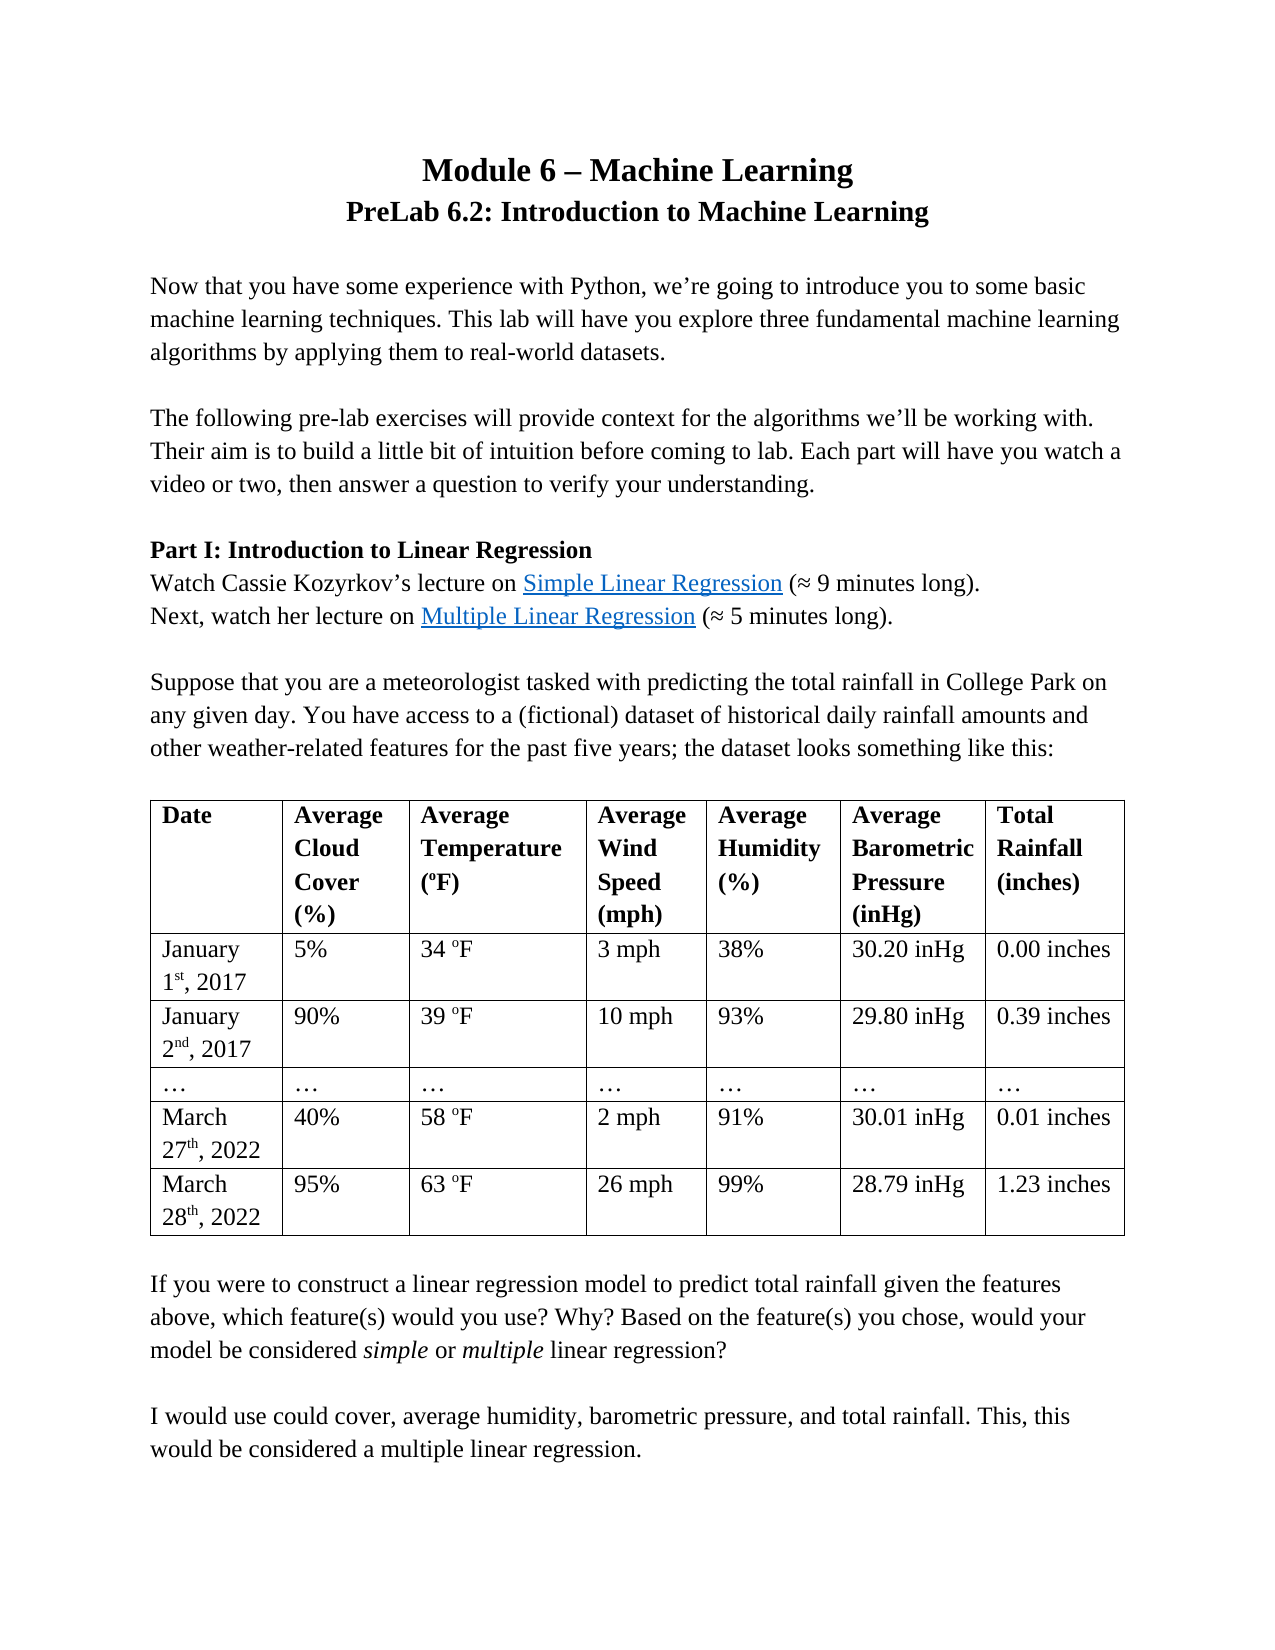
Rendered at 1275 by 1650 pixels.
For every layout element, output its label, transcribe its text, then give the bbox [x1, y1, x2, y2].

text If you were to construct a linear regression model to predict total rainfall given the features above, which feature(s) would you use? Why? Based on the feature(s) you chose, would your model be considered simple or multiple linear regression? [150, 1269, 1125, 1364]
table_cell 90% [283, 1001, 409, 1067]
table_header Total Rainfall (inches) [986, 801, 1124, 933]
table_cell March 27th, 2022 [151, 1102, 282, 1168]
table_cell 91% [707, 1102, 840, 1168]
table_header Average Barometric Pressure (inHg) [841, 801, 985, 933]
table_cell January 2nd, 2017 [151, 1001, 282, 1067]
table_cell 2 mph [587, 1102, 706, 1168]
table_cell … [986, 1068, 1124, 1101]
table_cell 5% [283, 934, 409, 1000]
text Next, watch her lecture on Multiple Linear Regression (≈ 5 minutes long). [150, 601, 1125, 630]
table_cell … [707, 1068, 840, 1101]
table_cell 0.01 inches [986, 1102, 1124, 1168]
table_cell 30.01 inHg [841, 1102, 985, 1168]
table_header Date [151, 801, 282, 933]
table_cell January 1st, 2017 [151, 934, 282, 1000]
text PreLab 6.2: Introduction to Machine Learning [150, 194, 1125, 228]
table_cell 1.23 inches [986, 1169, 1124, 1235]
table_header Average Temperature (oF) [410, 801, 586, 933]
table_cell … [283, 1068, 409, 1101]
table_header Average Cloud Cover (%) [283, 801, 409, 933]
table_cell 28.79 inHg [841, 1169, 985, 1235]
table_cell 3 mph [587, 934, 706, 1000]
text Suppose that you are a meteorologist tasked with predicting the total rainfall in College Park on any given day. You have access to a (fictional) dataset of historical daily rainfall amounts and other weather-related features for the past five years; the dataset looks something like this: [150, 667, 1125, 762]
table_header Average Wind Speed (mph) [587, 801, 706, 933]
table_cell 26 mph [587, 1169, 706, 1235]
table_cell March 28th, 2022 [151, 1169, 282, 1235]
table_cell 99% [707, 1169, 840, 1235]
table_cell 0.00 inches [986, 934, 1124, 1000]
table_cell … [151, 1068, 282, 1101]
table_cell 30.20 inHg [841, 934, 985, 1000]
table_cell 10 mph [587, 1001, 706, 1067]
table_cell 34 oF [410, 934, 586, 1000]
table_cell … [410, 1068, 586, 1101]
table_cell 0.39 inches [986, 1001, 1124, 1067]
table_header Average Humidity (%) [707, 801, 840, 933]
text Watch Cassie Kozyrkov’s lecture on Simple Linear Regression (≈ 9 minutes long). [150, 568, 1125, 597]
table_cell 39 oF [410, 1001, 586, 1067]
table_cell 93% [707, 1001, 840, 1067]
table_cell 38% [707, 934, 840, 1000]
table_cell … [587, 1068, 706, 1101]
table_cell 63 oF [410, 1169, 586, 1235]
table_cell 58 oF [410, 1102, 586, 1168]
text Module 6 – Machine Learning [150, 150, 1125, 188]
table_cell 40% [283, 1102, 409, 1168]
text Now that you have some experience with Python, we’re going to introduce you to some basic machine learning techniques. This lab will have you explore three fundamental machine learning algorithms by applying them to real-world datasets. [150, 271, 1125, 366]
text I would use could cover, average humidity, barometric pressure, and total rainfall. This, this would be considered a multiple linear regression. [150, 1401, 1125, 1463]
table_cell 95% [283, 1169, 409, 1235]
table_cell … [841, 1068, 985, 1101]
table_cell 29.80 inHg [841, 1001, 985, 1067]
text Part I: Introduction to Linear Regression [150, 535, 1125, 564]
text The following pre-lab exercises will provide context for the algorithms we’ll be working with. Their aim is to build a little bit of intuition before coming to lab. Each part will have you watch a video or two, then answer a question to verify your understanding. [150, 403, 1125, 498]
